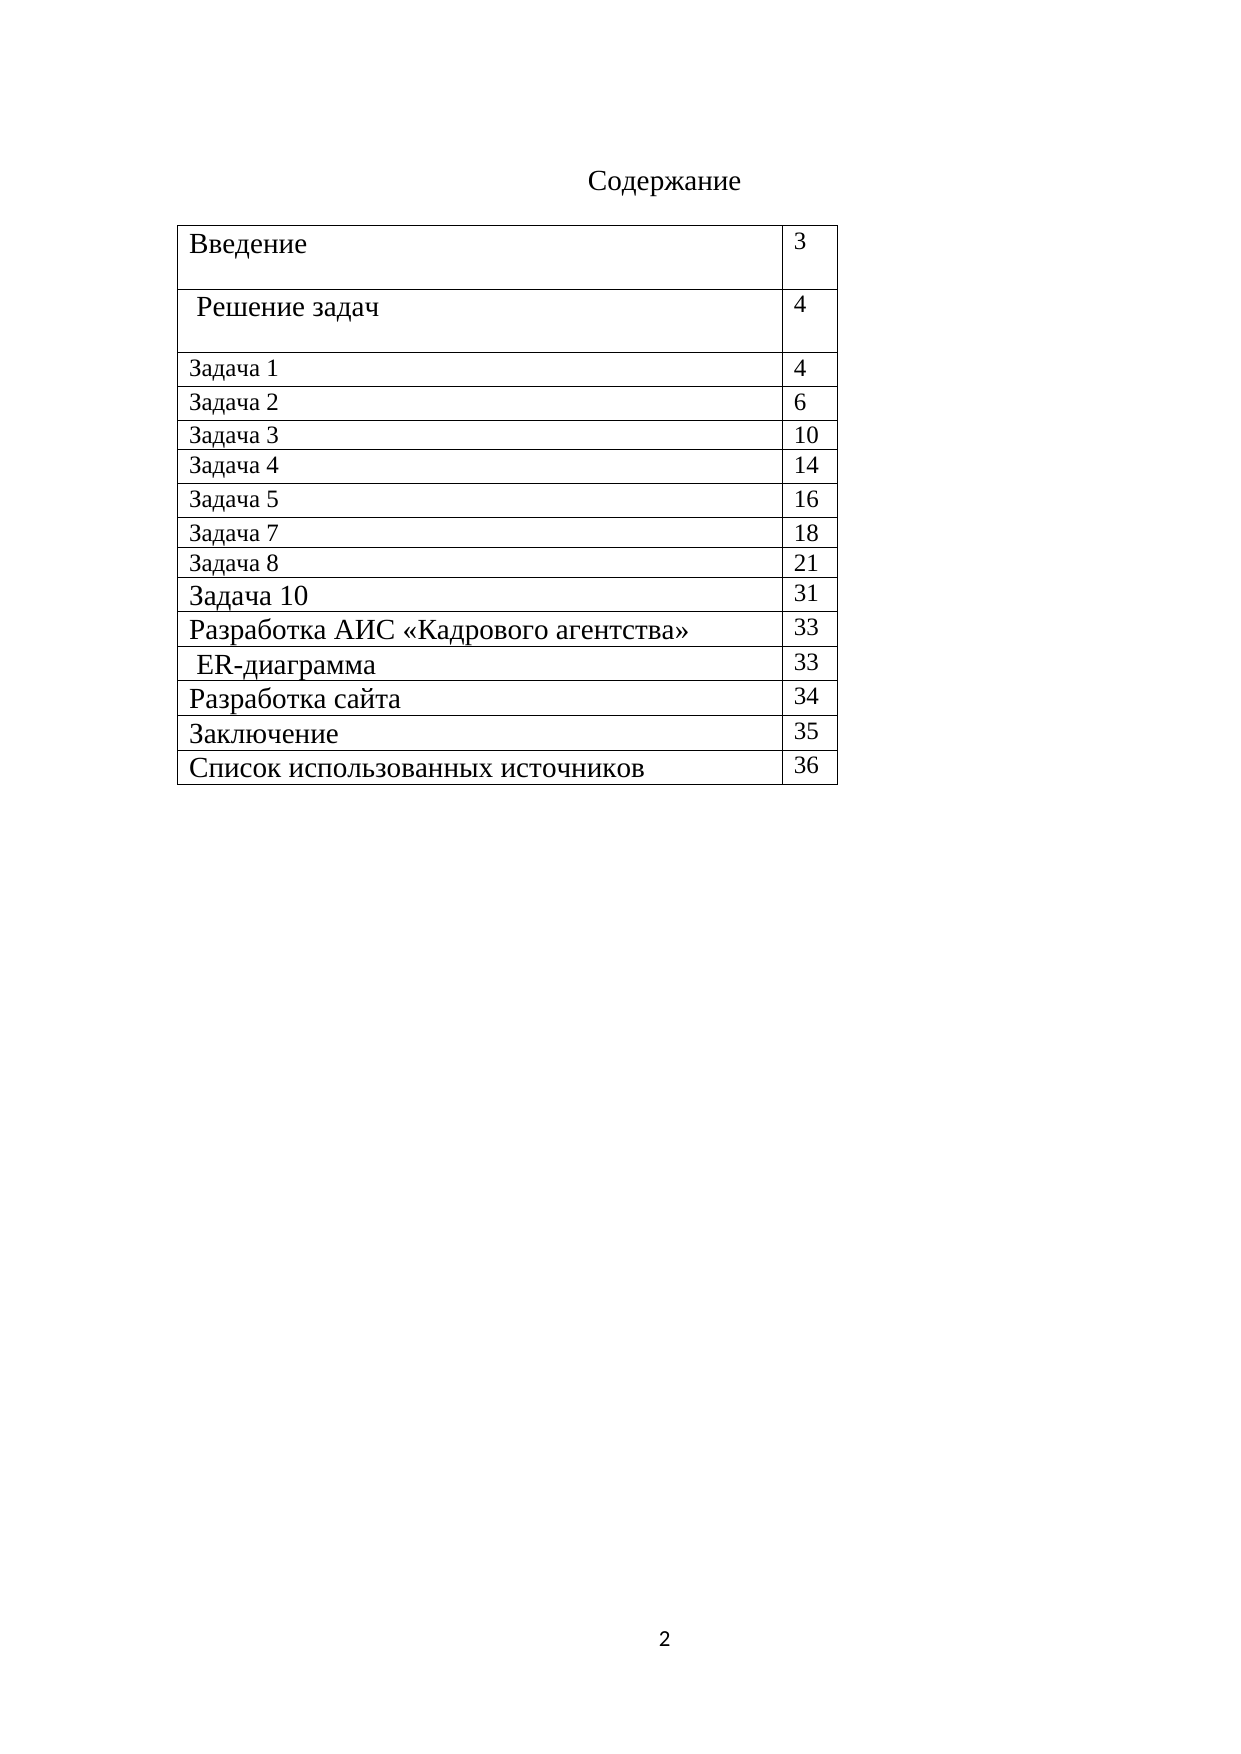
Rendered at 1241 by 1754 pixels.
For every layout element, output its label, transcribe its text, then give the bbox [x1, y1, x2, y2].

table_cell 18 [783, 518, 837, 547]
table_cell Задача 7 [178, 518, 782, 547]
table_cell 33 [783, 647, 837, 680]
table_cell Список использованных источников [178, 751, 782, 784]
table_cell 36 [783, 751, 837, 784]
table_cell 4 [783, 353, 837, 386]
table_cell Задача 1 [178, 353, 782, 386]
table_cell 6 [783, 387, 837, 419]
table_cell Разработка АИС «Кадрового агентства» [178, 612, 782, 646]
table_cell Задача 10 [178, 578, 782, 611]
table_cell 21 [783, 548, 837, 577]
table_cell 4 [783, 290, 837, 352]
table_cell 14 [783, 450, 837, 483]
table_cell Задача 5 [178, 484, 782, 517]
table_header Введение [178, 226, 782, 288]
table_header 3 [783, 226, 837, 288]
table_cell 31 [783, 578, 837, 611]
table_cell 34 [783, 681, 837, 715]
text Содержание [177, 163, 1152, 196]
table_cell Заключение [178, 716, 782, 749]
table_cell 10 [783, 421, 837, 449]
table_cell Разработка сайта [178, 681, 782, 715]
table_cell 16 [783, 484, 837, 517]
table_cell ER-диаграмма [178, 647, 782, 680]
table_cell Задача 3 [178, 421, 782, 449]
table_cell 33 [783, 612, 837, 646]
table_cell Задача 8 [178, 548, 782, 577]
table_cell Решение задач [178, 290, 782, 352]
table_cell Задача 4 [178, 450, 782, 483]
table_cell Задача 2 [178, 387, 782, 419]
table_cell 35 [783, 716, 837, 749]
